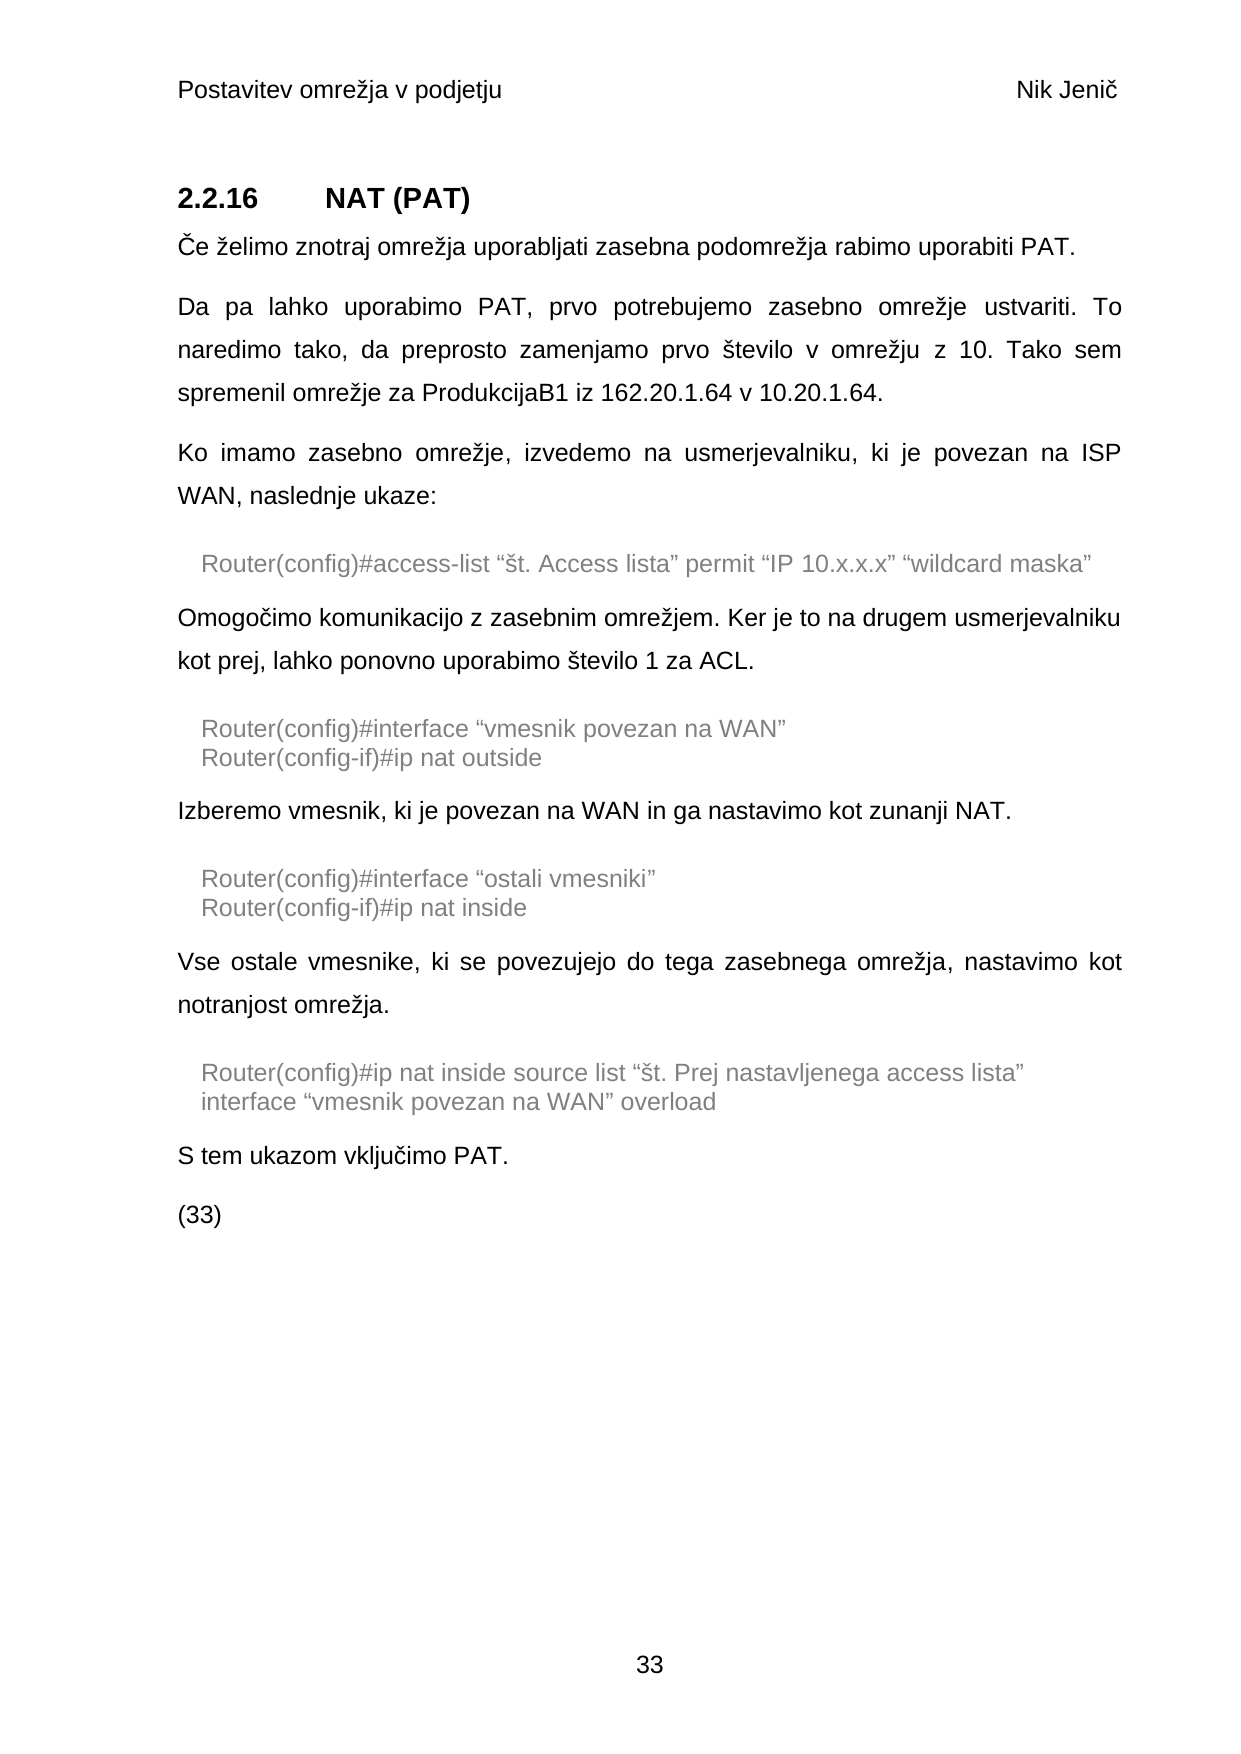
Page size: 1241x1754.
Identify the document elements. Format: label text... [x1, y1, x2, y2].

text Omogočimo komunikacijo z zasebnim omrežjem. Ker je to na drugem usmerjevalniku kot prej, lahko ponovno uporabimo število 1 za ACL. [177, 602, 1122, 674]
text Router(config)#access-list “št. Access lista” permit “IP 10.x.x.x” “wildcard maska” [201, 549, 1122, 577]
text Router(config)#interface “vmesnik povezan na WAN” [201, 714, 1122, 742]
text Router(config-if)#ip nat inside [201, 893, 1122, 922]
text Router(config)#interface “ostali vmesniki” [201, 864, 1122, 893]
text Router(config-if)#ip nat outside [201, 742, 1122, 771]
text S tem ukazom vključimo PAT. [177, 1141, 1122, 1169]
subtitle NAT (PAT) [177, 181, 1122, 215]
text Ko imamo zasebno omrežje, izvedemo na usmerjevalniku, ki je povezan na ISP WAN, naslednje ukaze: [177, 437, 1122, 509]
text Da pa lahko uporabimo PAT, prvo potrebujemo zasebno omrežje ustvariti. To naredimo tako, da preprosto zamenjamo prvo število v omrežju z 10. Tako sem spremenil omrežje za ProdukcijaB1 iz 162.20.1.64 v 10.20.1.64. [177, 291, 1122, 406]
text Router(config)#ip nat inside source list “št. Prej nastavljenega access lista” interface “vmesnik povezan na WAN” overload [201, 1058, 1122, 1116]
text Vse ostale vmesnike, ki se povezujejo do tega zasebnega omrežja, nastavimo kot notranjost omrežja. [177, 947, 1122, 1019]
text Če želimo znotraj omrežja uporabljati zasebna podomrežja rabimo uporabiti PAT. [177, 232, 1122, 260]
text Izberemo vmesnik, ki je povezan na WAN in ga nastavimo kot zunanji NAT. [177, 796, 1122, 825]
